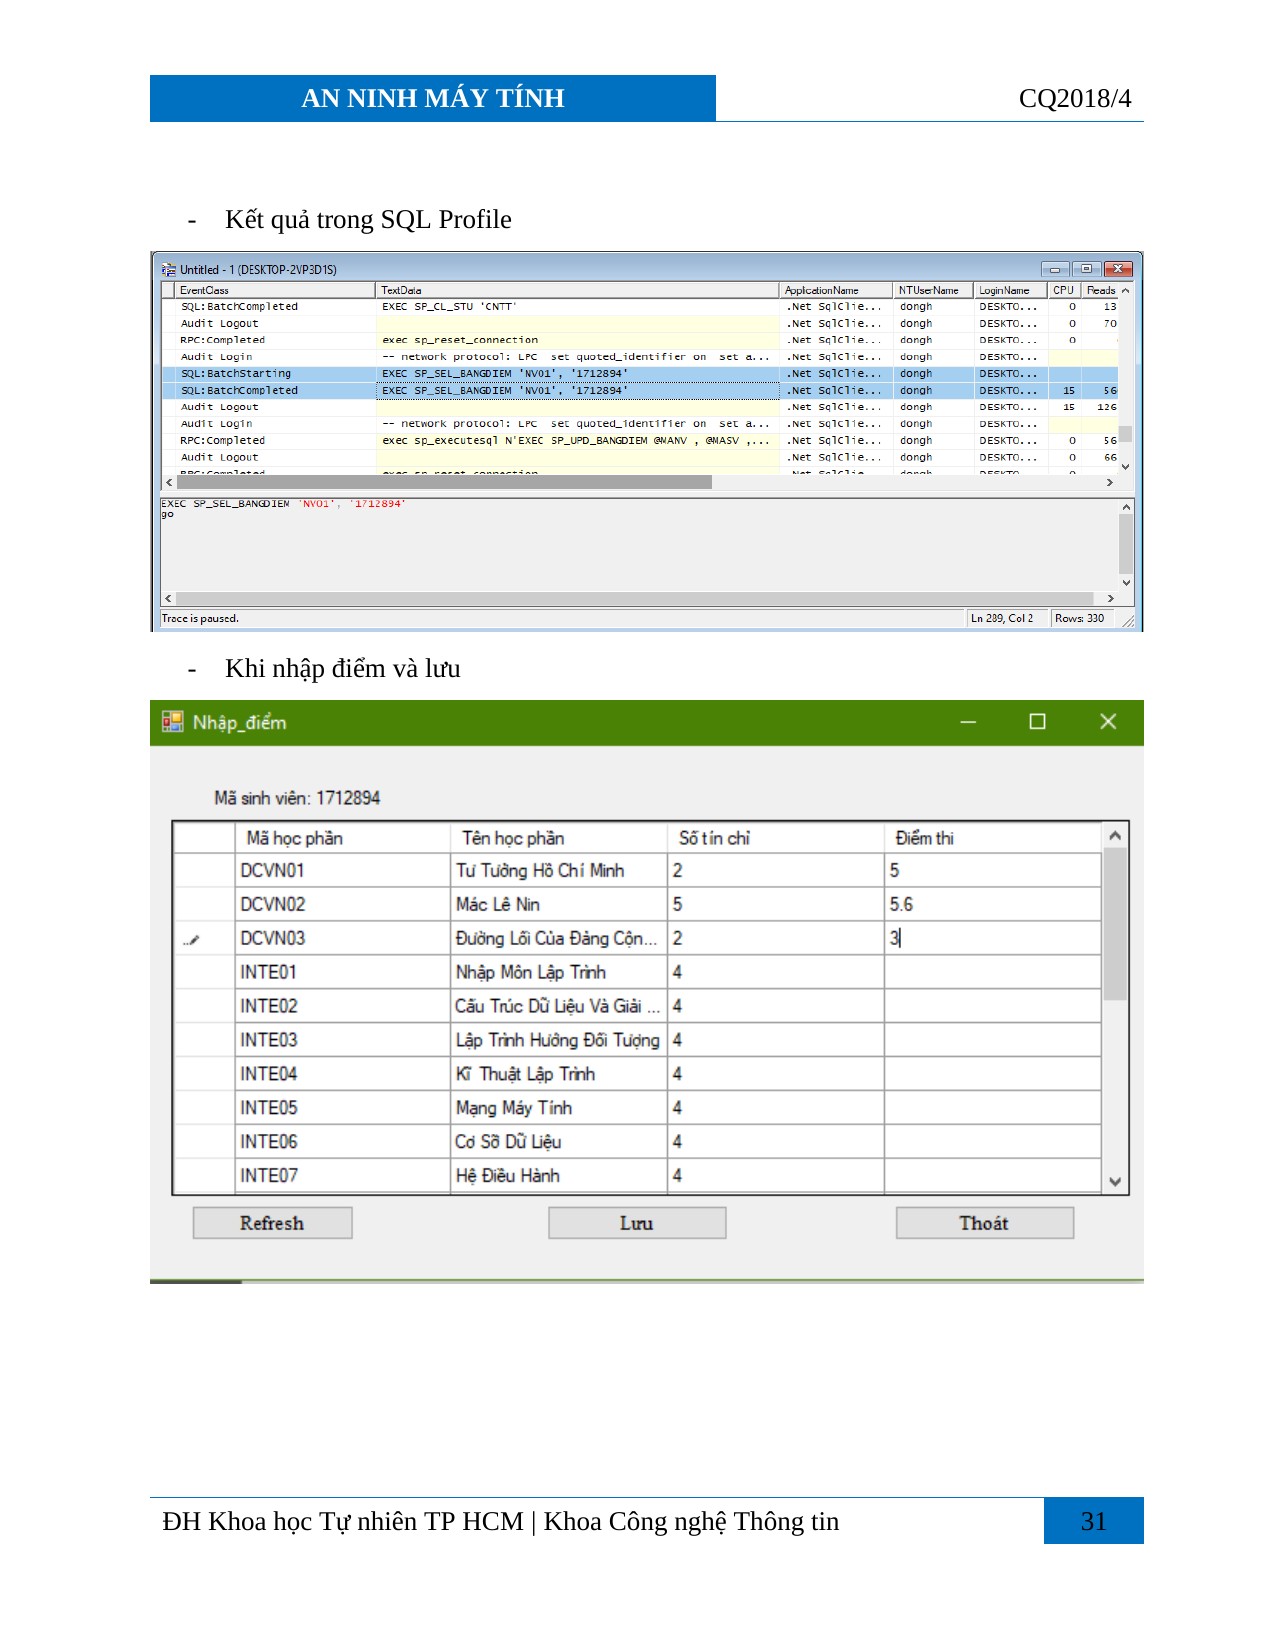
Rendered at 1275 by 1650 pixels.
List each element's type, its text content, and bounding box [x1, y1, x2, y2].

picture [150, 700, 1144, 1284]
list Khi nhập điểm và lưu [187, 652, 1144, 683]
list Kết quả trong SQL Profile [187, 203, 1144, 235]
picture [150, 251, 1144, 632]
